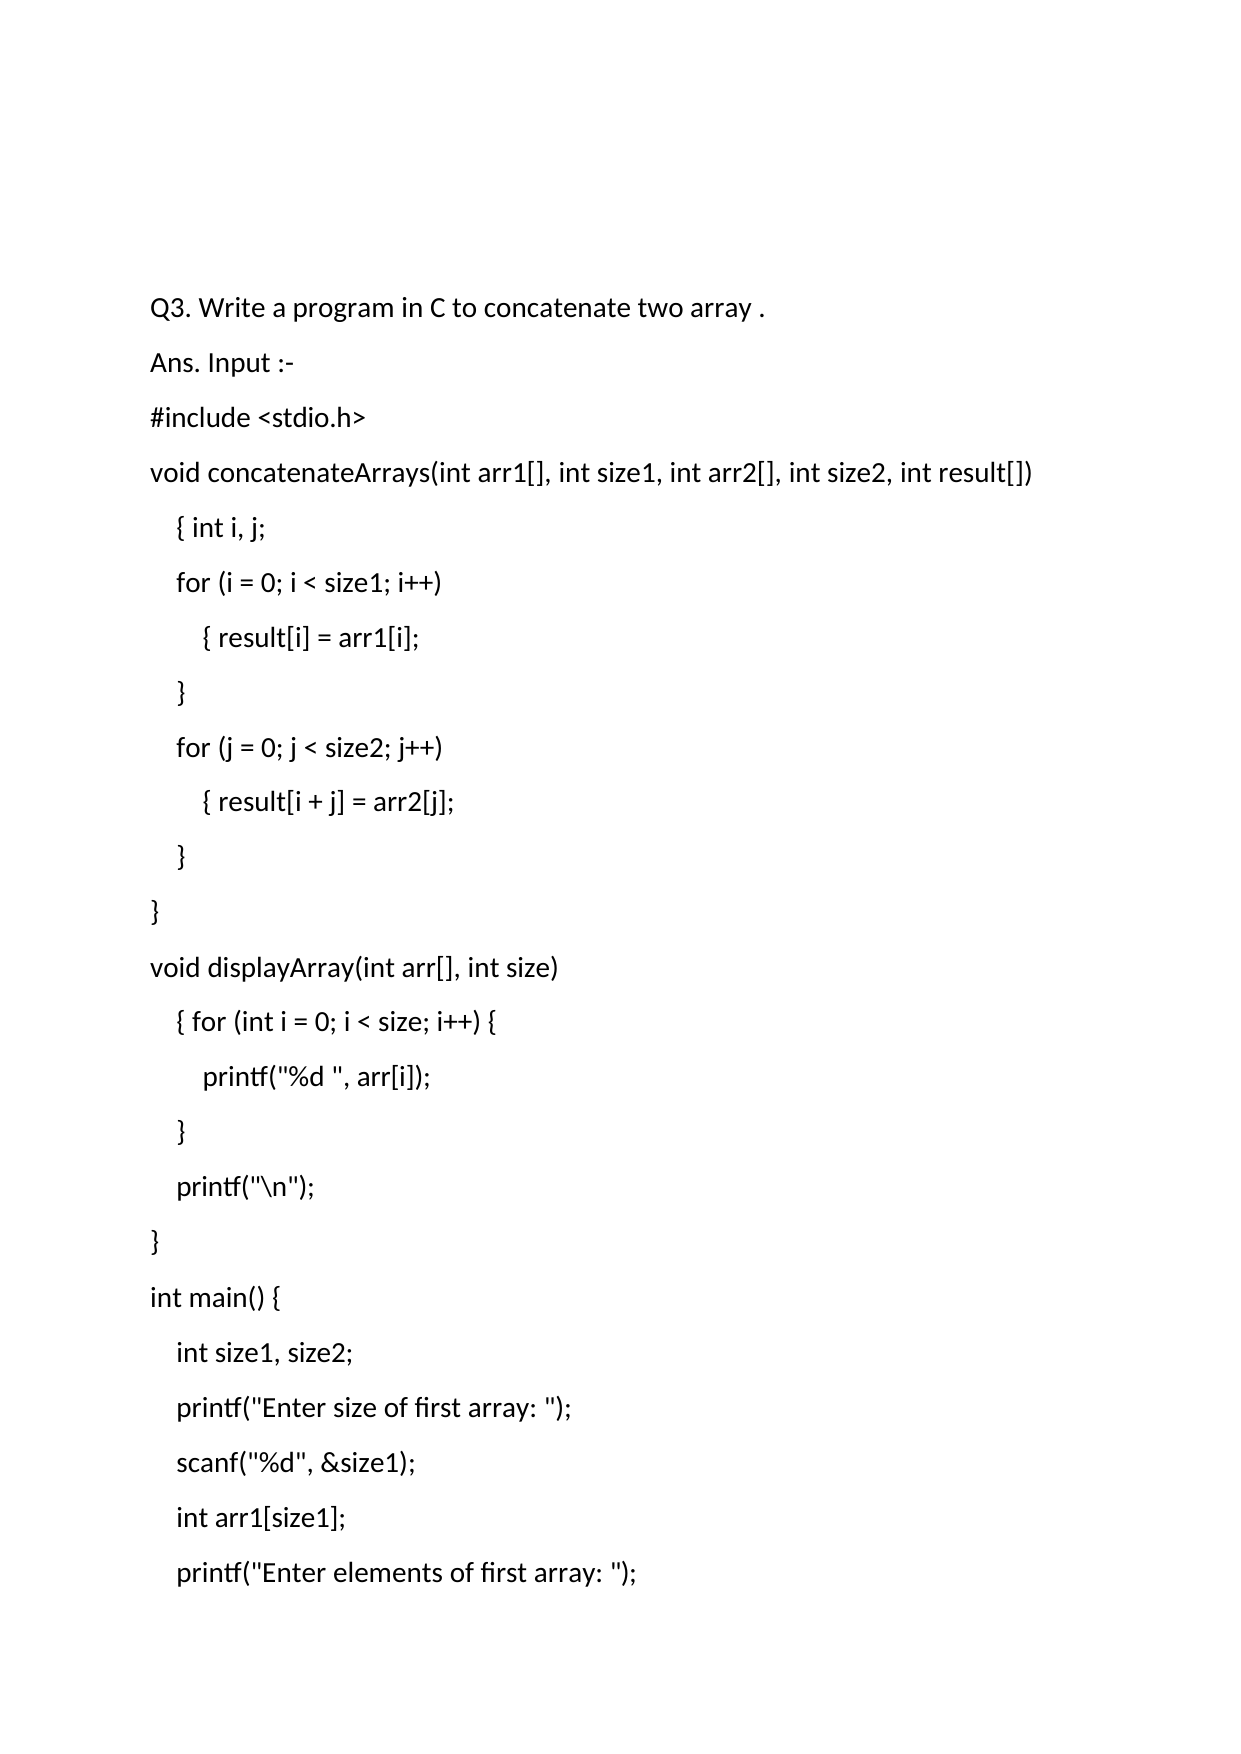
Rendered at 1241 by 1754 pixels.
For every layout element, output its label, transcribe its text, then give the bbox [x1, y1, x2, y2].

text } [150, 893, 1093, 929]
text int main() { [150, 1279, 1093, 1314]
text void concatenateArrays(int arr1[], int size1, int arr2[], int size2, int result[]) { int i, j; [150, 454, 1067, 545]
text printf("%d ", arr[i]); [202, 1058, 1093, 1094]
text printf("\n"); [176, 1168, 1093, 1204]
text for (j = 0; j < size2; j++) { result[i + j] = arr2[j]; [176, 729, 530, 819]
text printf("Enter size of first array: "); scanf("%d", &size1); [176, 1389, 582, 1479]
text int size1, size2; [176, 1334, 1093, 1369]
text for (i = 0; i < size1; i++) { result[i] = arr1[i]; [176, 564, 530, 654]
text printf("Enter elements of first array: "); [176, 1554, 1093, 1590]
text Q3. Write a program in C to concatenate two array . Ans. Input :- [150, 289, 804, 379]
text } [176, 674, 1093, 709]
text int arr1[size1]; [176, 1499, 1093, 1535]
text } [176, 838, 1093, 874]
text void displayArray(int arr[], int size) { for (int i = 0; i < size; i++) { [150, 949, 582, 1039]
text } [150, 1223, 1093, 1259]
text #include <stdio.h> [150, 399, 1093, 434]
text } [176, 1113, 1093, 1149]
